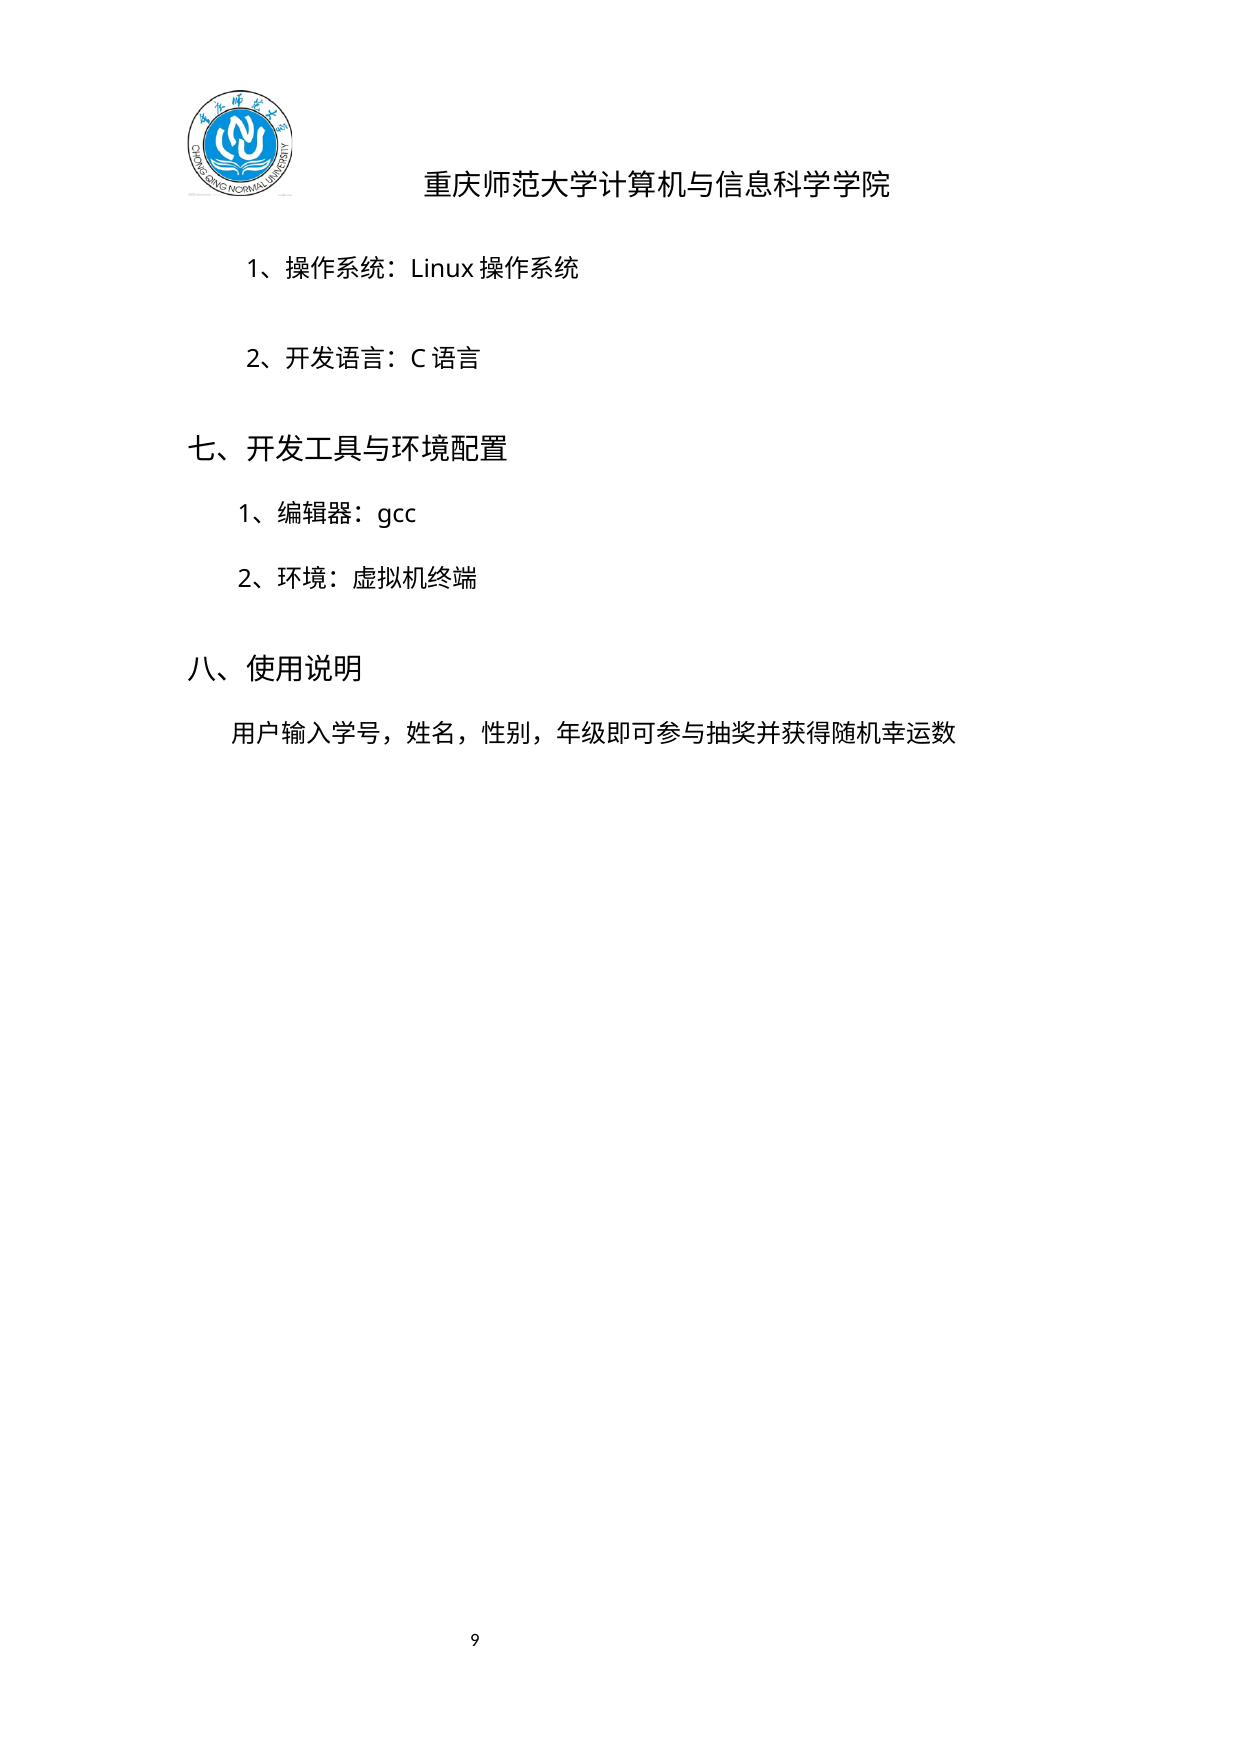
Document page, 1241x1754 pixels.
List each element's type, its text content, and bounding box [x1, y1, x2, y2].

picture [187, 90, 293, 196]
text 用户输入学号，姓名，性别，年级即可参与抽奖并获得随机幸运数 [187, 699, 1053, 764]
list 环境：虚拟机终端 [187, 544, 1053, 609]
text 1、操作系统：Linux操作系统 [246, 234, 1053, 299]
list 编辑器：gcc [187, 479, 1053, 544]
list 使用说明 [187, 634, 1053, 699]
text 2、开发语言：C语言 [246, 324, 1053, 389]
list 开发工具与环境配置 [187, 414, 1053, 479]
